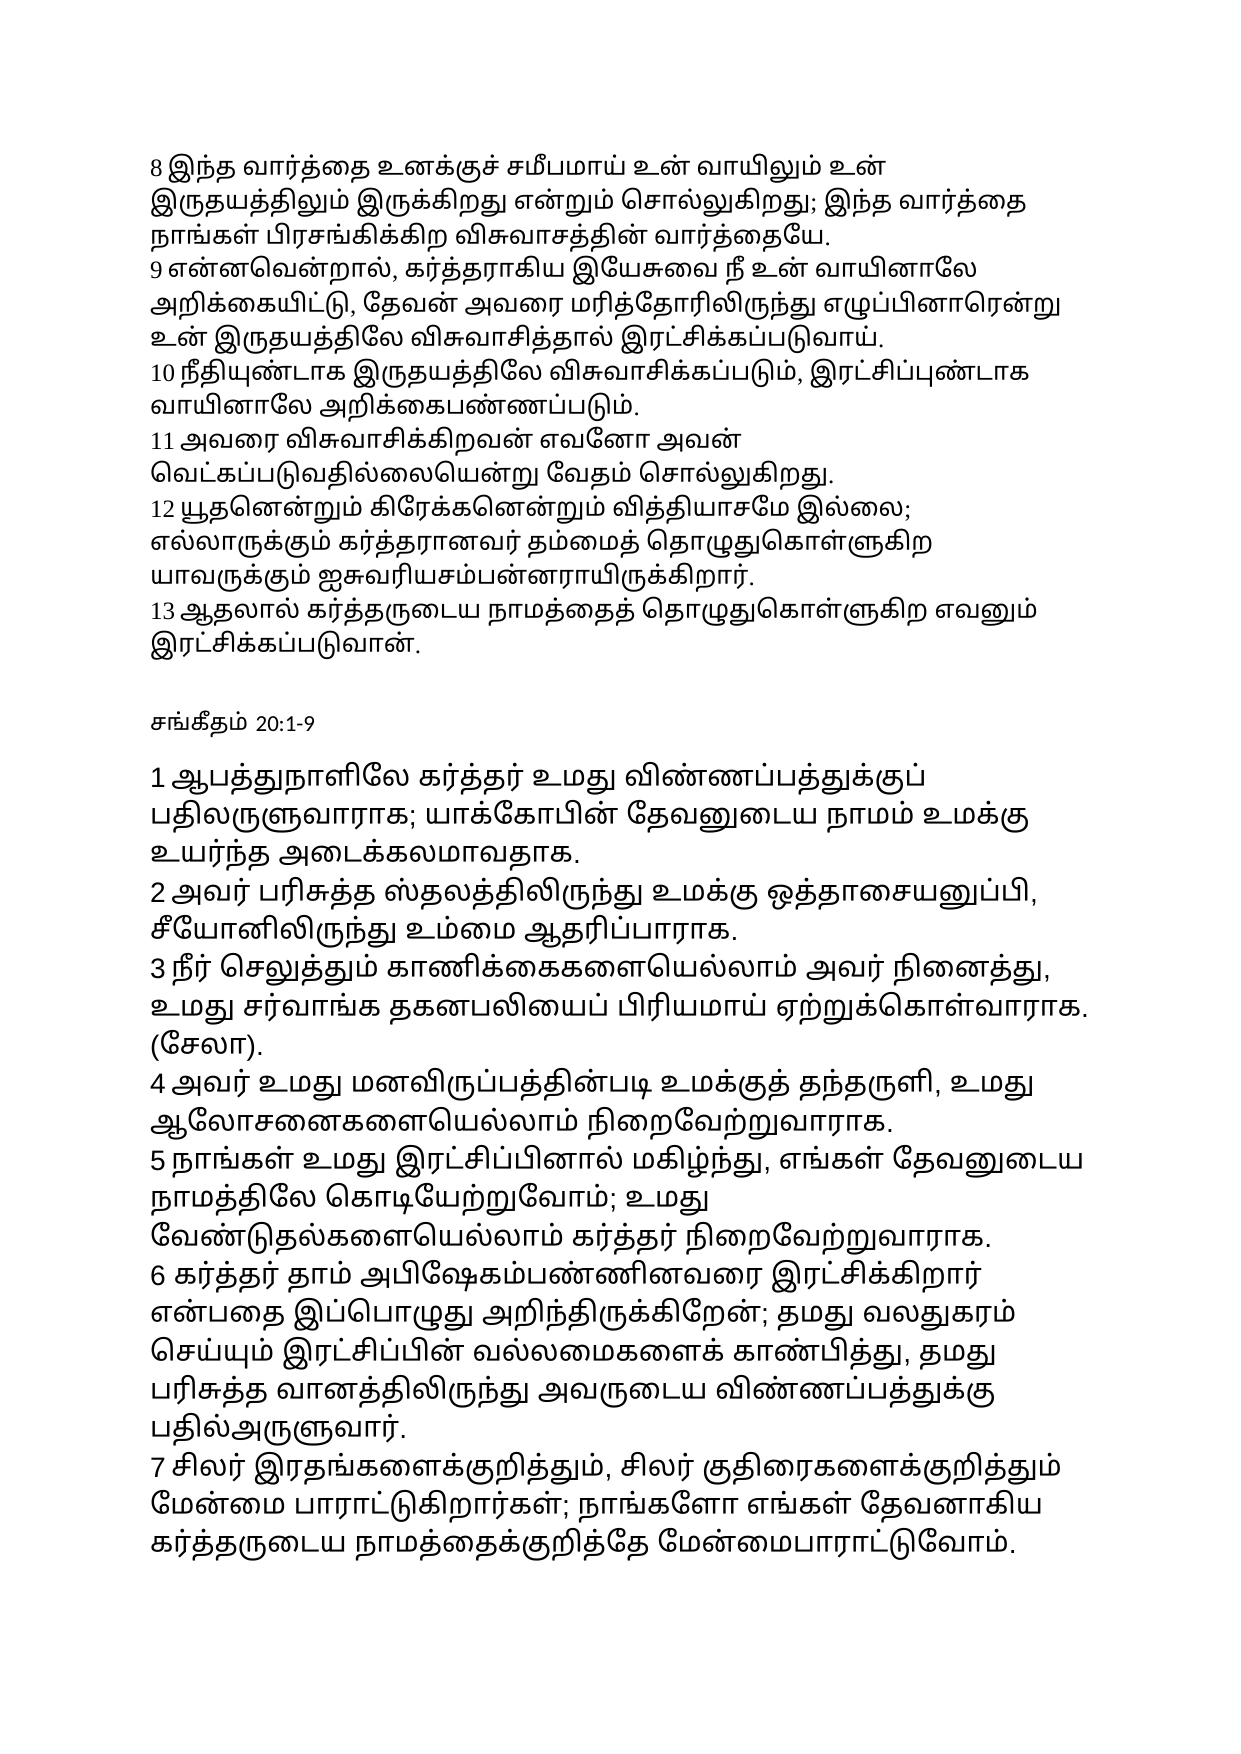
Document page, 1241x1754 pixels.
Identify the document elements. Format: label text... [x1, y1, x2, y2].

text 10நீதியுண்டாக இருதயத்திலே விசுவாசிக்கப்படும், இரட்சிப்புண்டாக வாயினாலே அறிக்கைபண்ணப்படும். [150, 354, 1090, 422]
text 8இந்த வார்த்தை உனக்குச் சமீபமாய் உன் வாயிலும் உன் இருதயத்திலும் இருக்கிறது என்றும் சொல்லுகிறது; இந்த வார்த்தை நாங்கள் பிரசங்கிக்கிற விசுவாசத்தின் வார்த்தையே. [150, 150, 1090, 252]
text 13ஆதலால் கர்த்தருடைய நாமத்தைத் தொழுதுகொள்ளுகிற எவனும் இரட்சிக்கப்படுவான். [150, 593, 1090, 661]
text சங்கீதம் 20:1-9 [150, 707, 1090, 738]
text 5நாங்கள் உமது இரட்சிப்பினால் மகிழ்ந்து, எங்கள் தேவனுடைய நாமத்திலே கொடியேற்றுவோம்; உமது வேண்டுதல்களையெல்லாம் கர்த்தர் நிறைவேற்றுவாராக. [150, 1140, 1090, 1255]
text 2அவர் பரிசுத்த ஸ்தலத்திலிருந்து உமக்கு ஒத்தாசையனுப்பி, சீயோனிலிருந்து உம்மை ஆதரிப்பாராக. [150, 872, 1090, 949]
text 11அவரை விசுவாசிக்கிறவன் எவனோ அவன் வெட்கப்படுவதில்லையென்று வேதம் சொல்லுகிறது. [150, 422, 1090, 491]
text 4அவர் உமது மனவிருப்பத்தின்படி உமக்குத் தந்தருளி, உமது ஆலோசனைகளையெல்லாம் நிறைவேற்றுவாராக. [150, 1064, 1090, 1140]
text 9என்னவென்றால், கர்த்தராகிய இயேசுவை நீ உன் வாயினாலே அறிக்கையிட்டு, தேவன் அவரை மரித்தோரிலிருந்து எழுப்பினாரென்று உன் இருதயத்திலே விசுவாசித்தால் இரட்சிக்கப்படுவாய். [150, 252, 1090, 354]
text 7சிலர் இரதங்களைக்குறித்தும், சிலர் குதிரைகளைக்குறித்தும் மேன்மை பாராட்டுகிறார்கள்; நாங்களோ எங்கள் தேவனாகிய கர்த்தருடைய நாமத்தைக்குறித்தே மேன்மைபாராட்டுவோம். [150, 1447, 1090, 1562]
text 12யூதனென்றும் கிரேக்கனென்றும் வித்தியாசமே இல்லை; எல்லாருக்கும் கர்த்தரானவர் தம்மைத் தொழுதுகொள்ளுகிற யாவருக்கும் ஐசுவரியசம்பன்னராயிருக்கிறார். [150, 491, 1090, 593]
text 6 கர்த்தர் தாம் அபிஷேகம்பண்ணினவரை இரட்சிக்கிறார் என்பதை இப்பொழுது அறிந்திருக்கிறேன்; தமது வலதுகரம் செய்யும் இரட்சிப்பின் வல்லமைகளைக் காண்பித்து, தமது பரிசுத்த வானத்திலிருந்து அவருடைய விண்ணப்பத்துக்கு பதில்அருளுவார். [150, 1255, 1090, 1447]
text 3நீர் செலுத்தும் காணிக்கைகளையெல்லாம் அவர் நினைத்து, உமது சர்வாங்க தகனபலியைப் பிரியமாய் ஏற்றுக்கொள்வாராக. (சேலா). [150, 949, 1090, 1064]
text 1ஆபத்துநாளிலே கர்த்தர் உமது விண்ணப்பத்துக்குப் பதிலருளுவாராக; யாக்கோபின் தேவனுடைய நாமம் உமக்கு உயர்ந்த அடைக்கலமாவதாக. [150, 757, 1090, 872]
